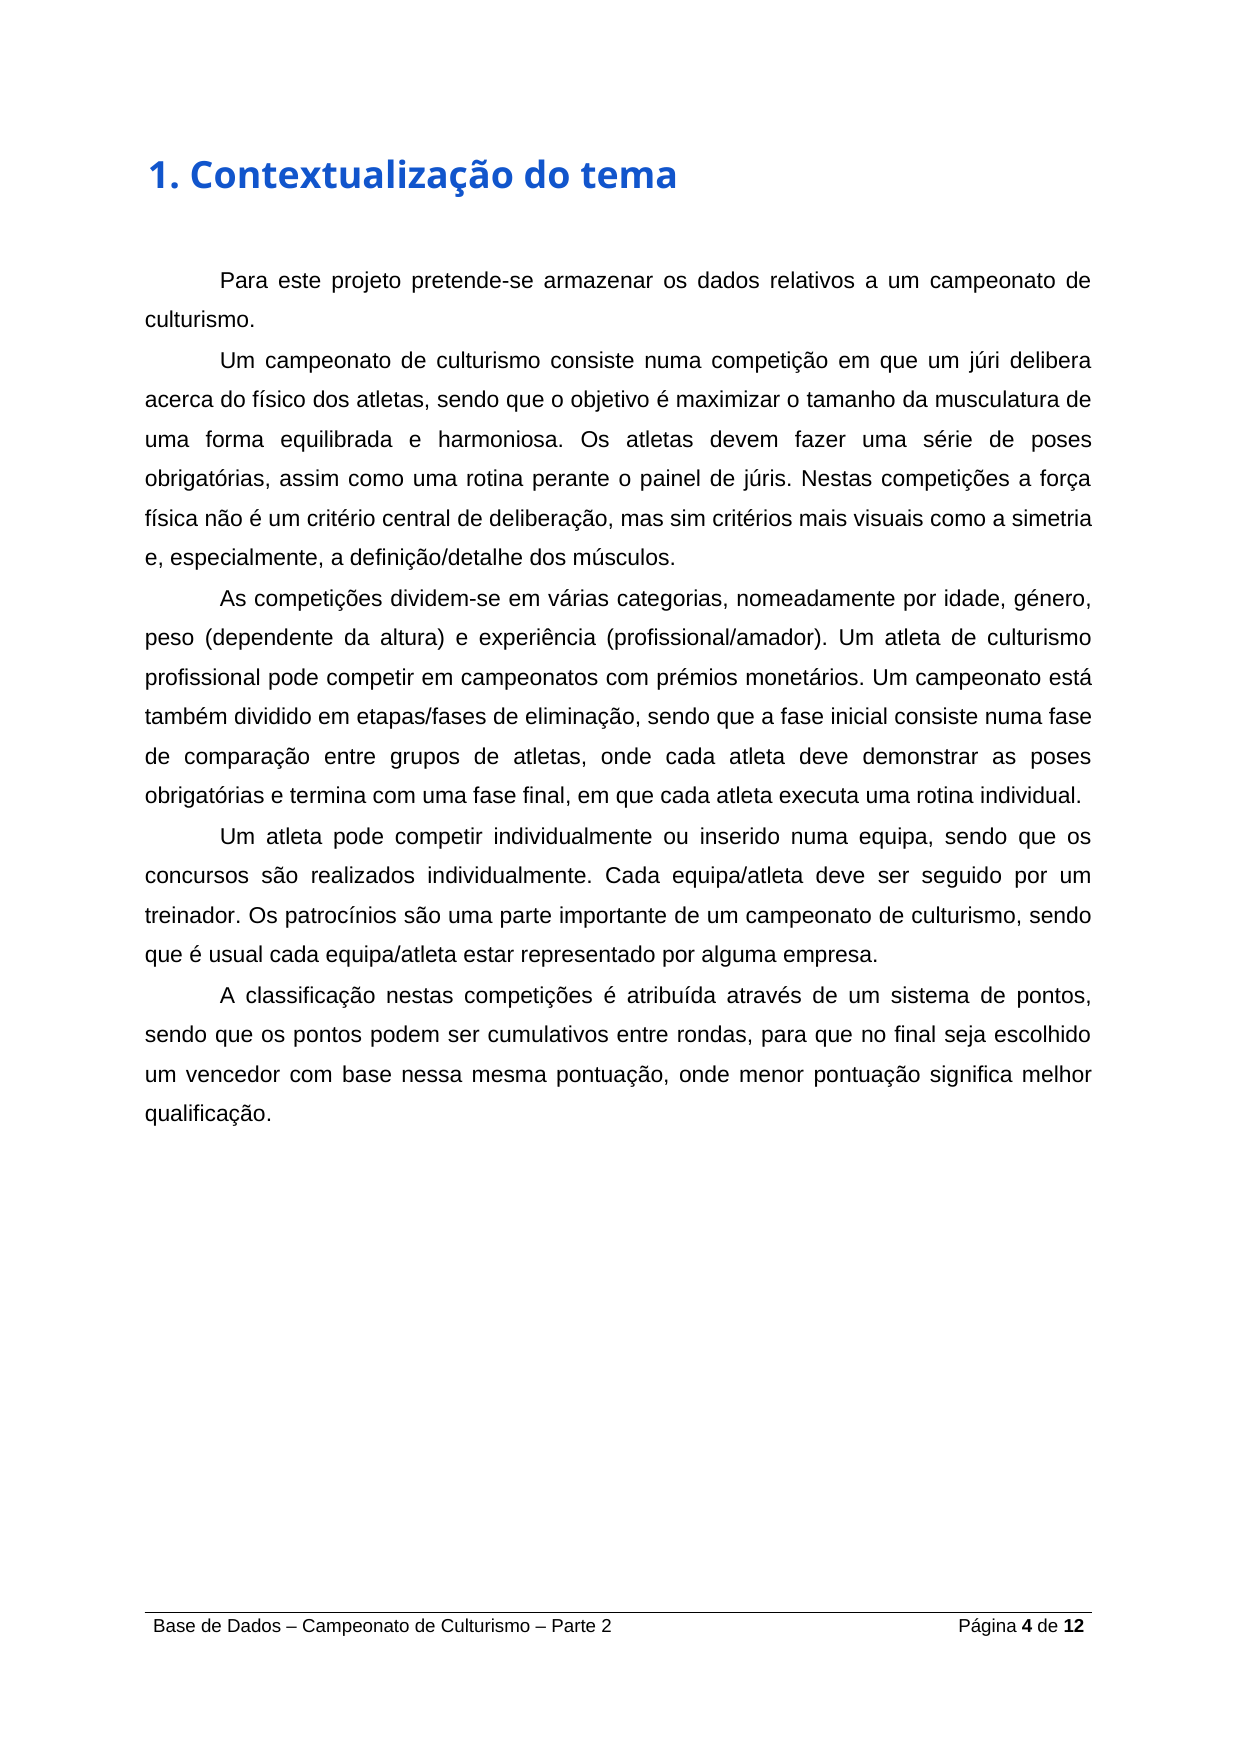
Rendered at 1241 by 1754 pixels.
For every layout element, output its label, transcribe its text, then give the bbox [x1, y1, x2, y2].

text Um atleta pode competir individualmente ou inserido numa equipa, sendo que os concursos são realizados individualmente. Cada equipa/atleta deve ser seguido por um treinador. Os patrocínios são uma parte importante de um campeonato de culturismo, sendo que é usual cada equipa/atleta estar representado por alguma empresa. [144, 823, 1092, 967]
text As competições dividem-se em várias categorias, nomeadamente por idade, género, peso (dependente da altura) e experiência (profissional/amador). Um atleta de culturismo profissional pode competir em campeonatos com prémios monetários. Um campeonato está também dividido em etapas/fases de eliminação, sendo que a fase inicial consiste numa fase de comparação entre grupos de atletas, onde cada atleta deve demonstrar as poses obrigatórias e termina com uma fase final, em que cada atleta executa uma rotina individual. [144, 585, 1092, 808]
text 1. Contextualização do tema [148, 149, 1092, 200]
text A classificação nestas competições é atribuída através de um sistema de pontos, sendo que os pontos podem ser cumulativos entre rondas, para que no final seja escolhido um vencedor com base nessa mesma pontuação, onde menor pontuação significa melhor qualificação. [144, 982, 1092, 1126]
text Para este projeto pretende-se armazenar os dados relativos a um campeonato de culturismo. [144, 267, 1092, 333]
text Um campeonato de culturismo consiste numa competição em que um júri delibera acerca do físico dos atletas, sendo que o objetivo é maximizar o tamanho da musculatura de uma forma equilibrada e harmoniosa. Os atletas devem fazer uma série de poses obrigatórias, assim como uma rotina perante o painel de júris. Nestas competições a força física não é um critério central de deliberação, mas sim critérios mais visuais como a simetria e, especialmente, a definição/detalhe dos músculos. [144, 347, 1092, 571]
